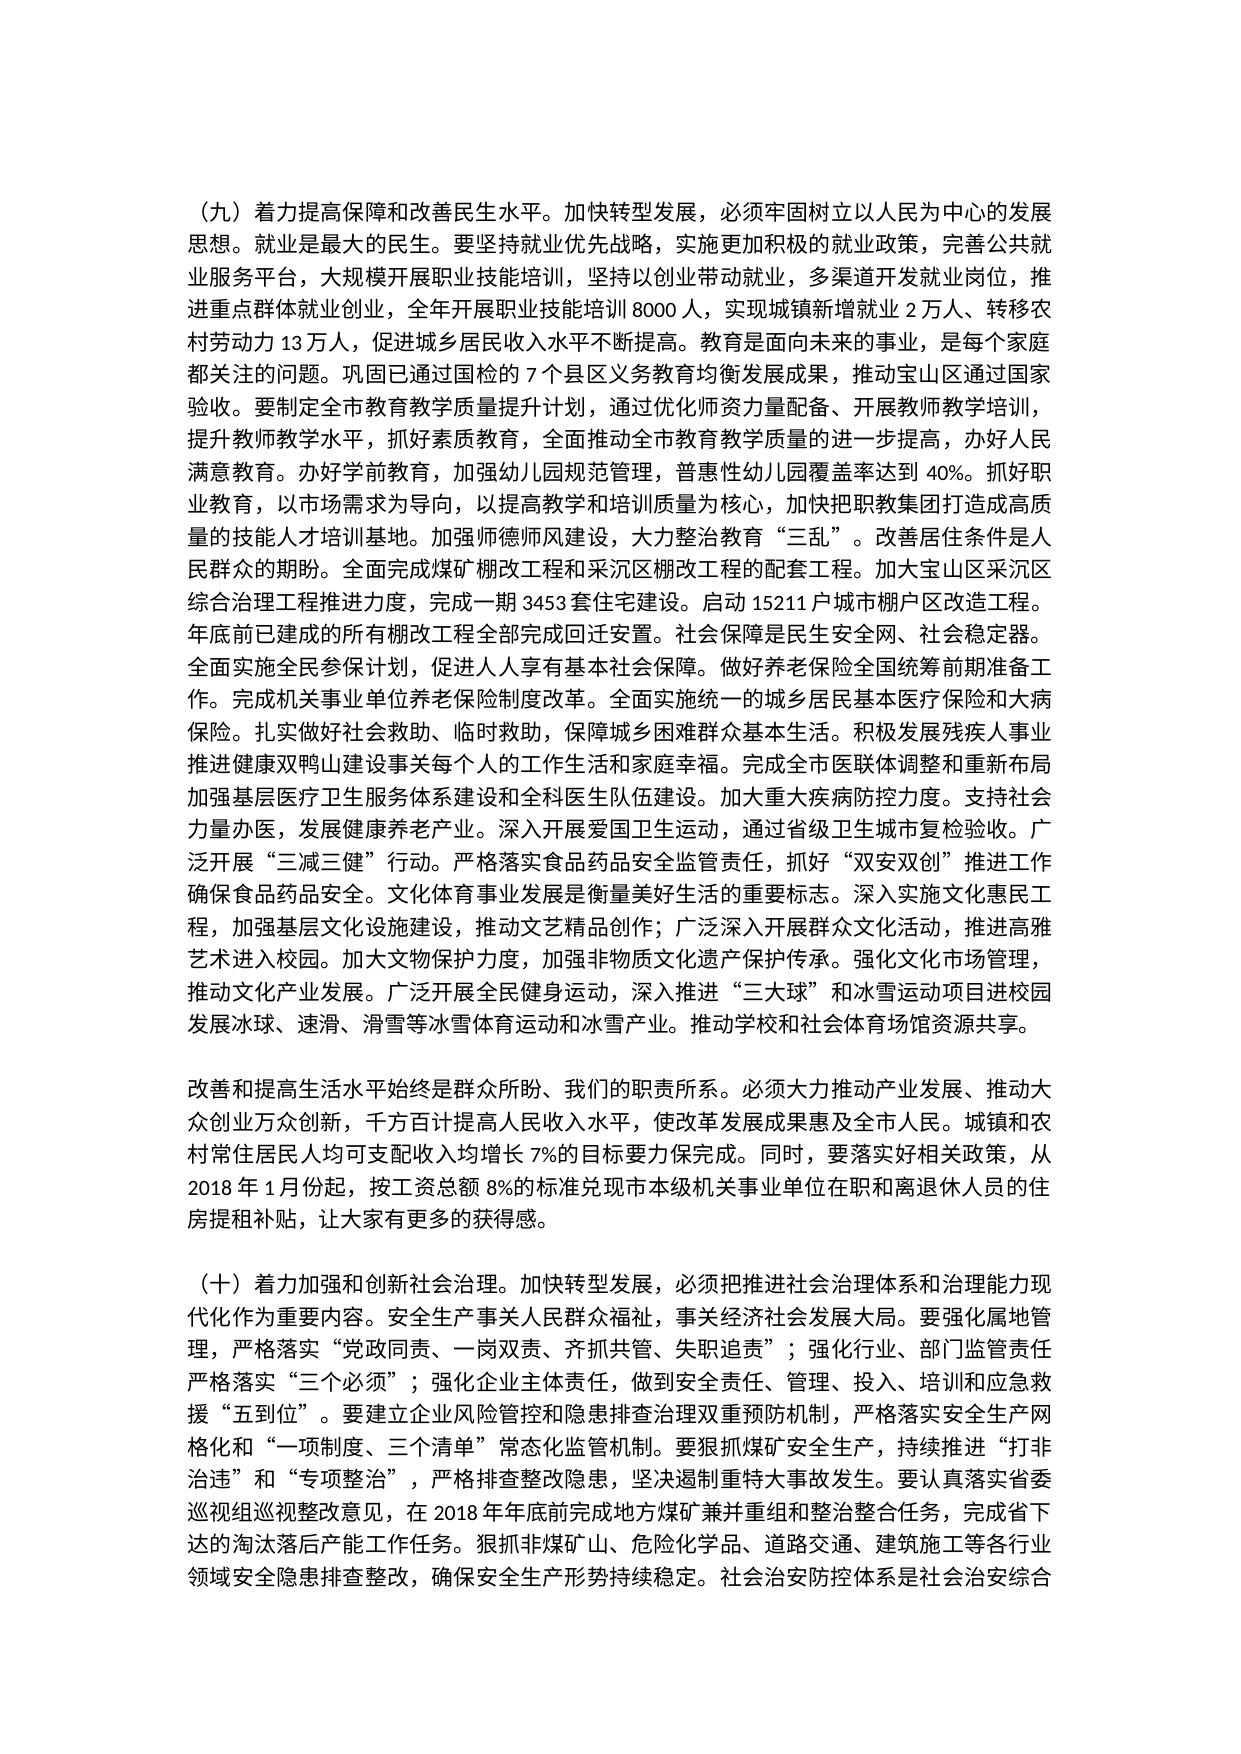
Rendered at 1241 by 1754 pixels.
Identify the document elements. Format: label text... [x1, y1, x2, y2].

text 改善和提高生活水平始终是群众所盼、我们的职责所系。必须大力推动产业发展、推动大众创业万众创新，千方百计提高人民收入水平，使改革发展成果惠及全市人民。城镇和农村常住居民人均可支配收入均增长7%的目标要力保完成。同时，要落实好相关政策，从2018年1月份起，按工资总额8%的标准兑现市本级机关事业单位在职和离退休人员的住房提租补贴，让大家有更多的获得感。 [187, 1072, 1053, 1234]
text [187, 1267, 1053, 1592]
text （九）着力提高保障和改善民生水平。加快转型发展，必须牢固树立以人民为中心的发展思想。就业是最大的民生。要坚持就业优先战略，实施更加积极的就业政策，完善公共就业服务平台，大规模开展职业技能培训，坚持以创业带动就业，多渠道开发就业岗位，推进重点群体就业创业，全年开展职业技能培训8000人，实现城镇新增就业2万人、转移农村劳动力13万人，促进城乡居民收入水平不断提高。教育是面向未来的事业，是每个家庭都关注的问题。巩固已通过国检的7个县区义务教育均衡发展成果，推动宝山区通过国家验收。要制定全市教育教学质量提升计划，通过优化师资力量配备、开展教师教学培训，提升教师教学水平，抓好素质教育，全面推动全市教育教学质量的进一步提高，办好人民满意教育。办好学前教育，加强幼儿园规范管理，普惠性幼儿园覆盖率达到40%。抓好职业教育，以市场需求为导向，以提高教学和培训质量为核心，加快把职教集团打造成高质量的技能人才培训基地。加强师德师风建设，大力整治教育“三乱”。改善居住条件是人民群众的期盼。全面完成煤矿棚改工程和采沉区棚改工程的配套工程。加大宝山区采沉区综合治理工程推进力度，完成一期3453套住宅建设。启动15211户城市棚户区改造工程。年底前已建成的所有棚改工程全部完成回迁安置。社会保障是民生安全网、社会稳定器。全面实施全民参保计划，促进人人享有基本社会保障。做好养老保险全国统筹前期准备工作。完成机关事业单位养老保险制度改革。全面实施统一的城乡居民基本医疗保险和大病保险。扎实做好社会救助、临时救助，保障城乡困难群众基本生活。积极发展残疾人事业。推进健康双鸭山建设事关每个人的工作生活和家庭幸福。完成全市医联体调整和重新布局，加强基层医疗卫生服务体系建设和全科医生队伍建设。加大重大疾病防控力度。支持社会力量办医，发展健康养老产业。深入开展爱国卫生运动，通过省级卫生城市复检验收。广泛开展“三减三健”行动。严格落实食品药品安全监管责任，抓好“双安双创”推进工作，确保食品药品安全。文化体育事业发展是衡量美好生活的重要标志。深入实施文化惠民工程，加强基层文化设施建设，推动文艺精品创作；广泛深入开展群众文化活动，推进高雅艺术进入校园。加大文物保护力度，加强非物质文化遗产保护传承。强化文化市场管理，推动文化产业发展。广泛开展全民健身运动，深入推进“三大球”和冰雪运动项目进校园，发展冰球、速滑、滑雪等冰雪体育运动和冰雪产业。推动学校和社会体育场馆资源共享。 [187, 194, 1053, 1039]
